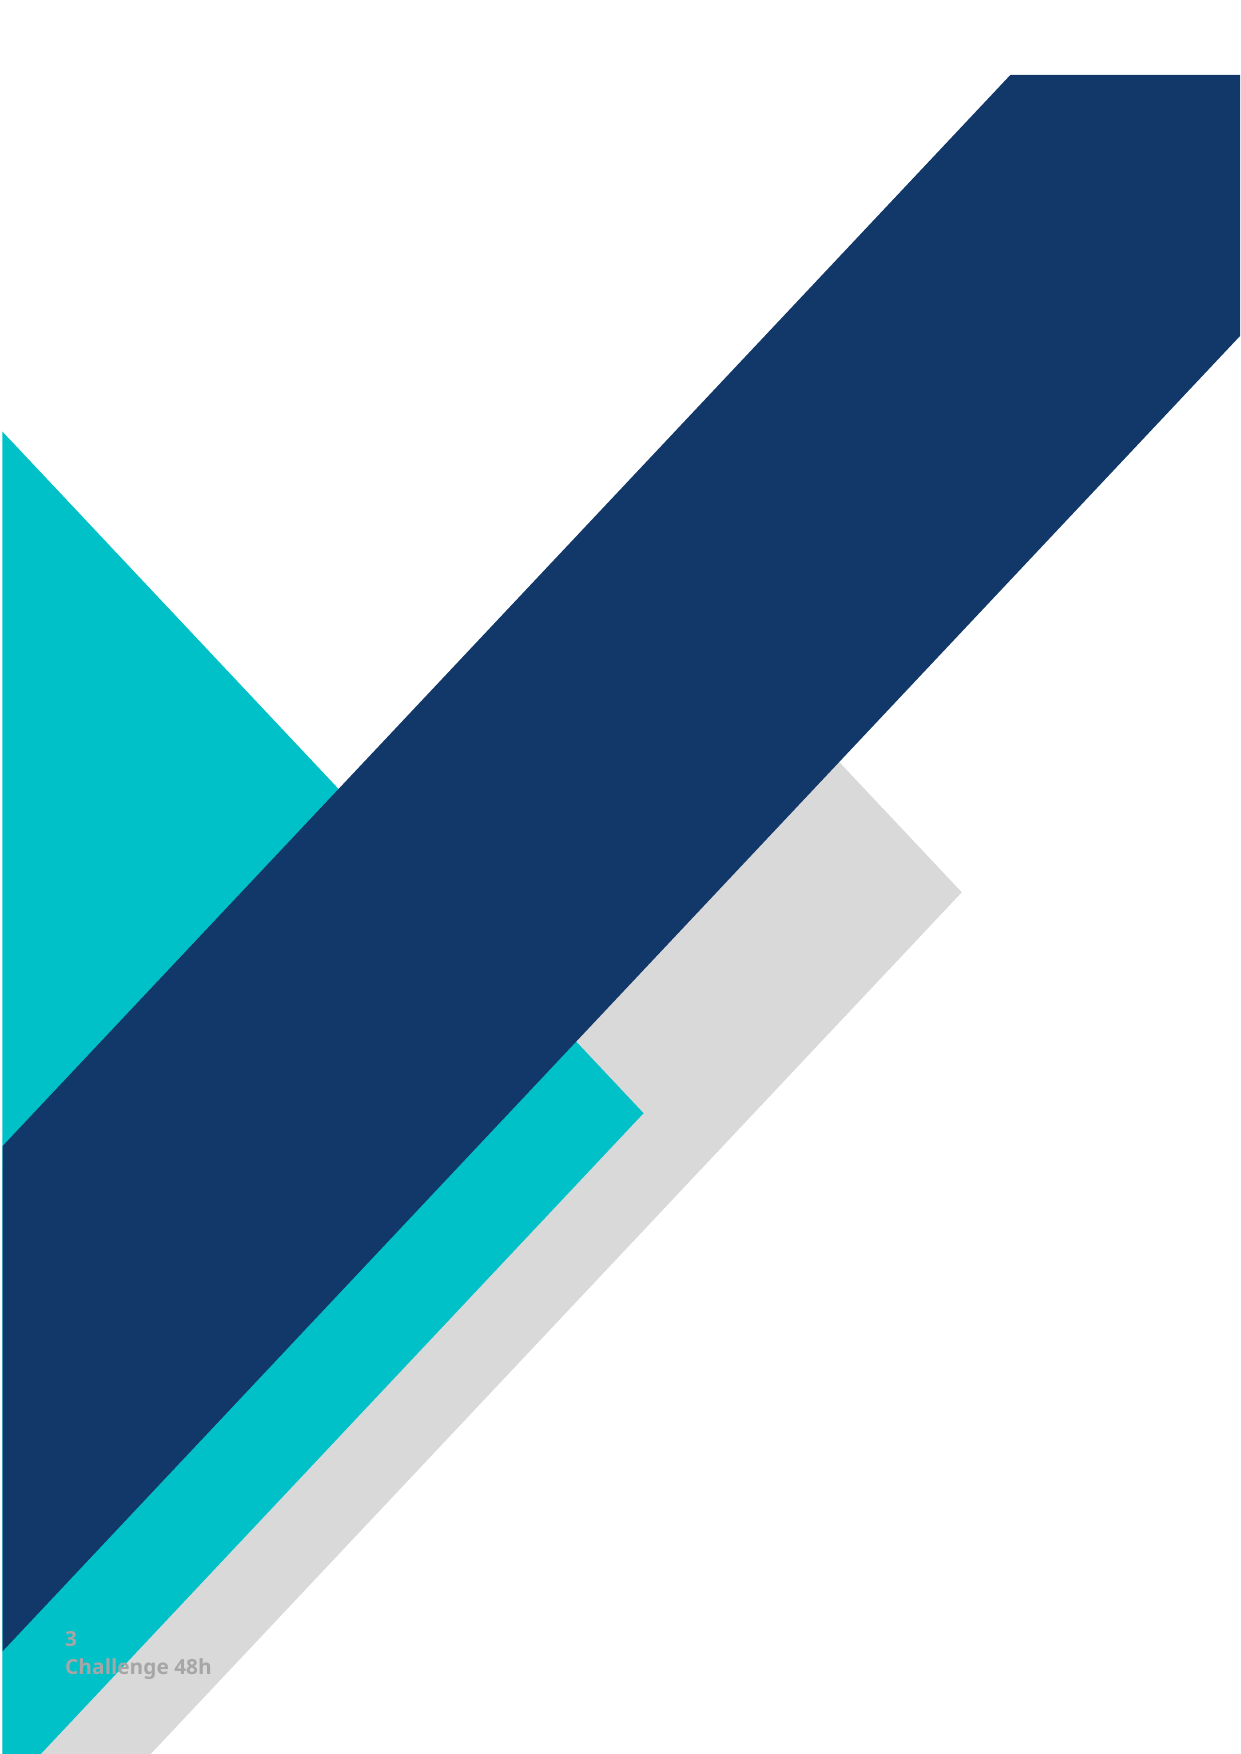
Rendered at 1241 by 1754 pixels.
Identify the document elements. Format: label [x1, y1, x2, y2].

table_cell [65, 75, 627, 1624]
table_cell [627, 75, 1172, 1624]
